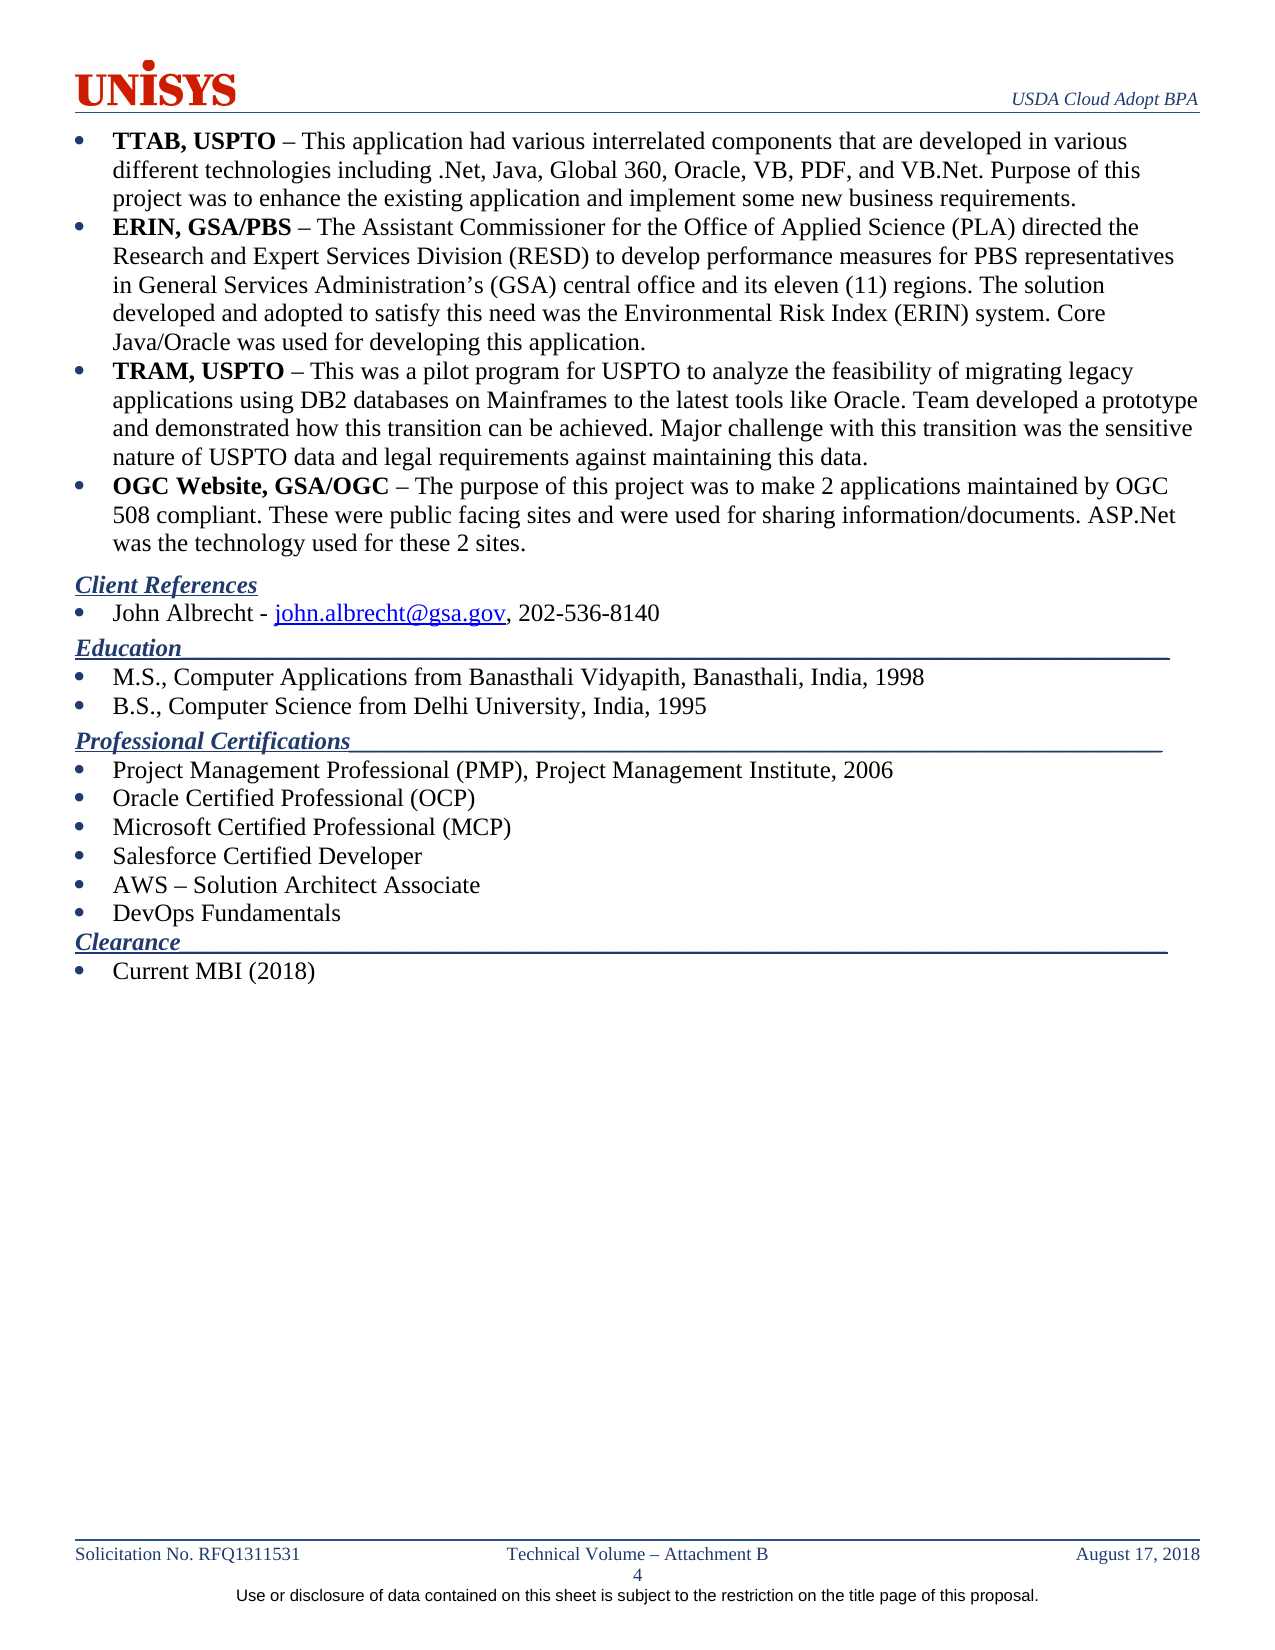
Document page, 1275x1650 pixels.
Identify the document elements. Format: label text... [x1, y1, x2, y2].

list Microsoft Certified Professional (MCP) [75, 812, 1200, 841]
text Clearance_______________________________________________________________________________ [75, 927, 1200, 956]
list Salesforce Certified Developer [75, 841, 1200, 870]
text TTAB, USPTO – This application had various interrelated components that are developed in various different technologies including .Net, Java, Global 360, Oracle, VB, PDF, and VB.Net. Purpose of this project was to enhance the existing application and implement some new business requirements. [75, 126, 1200, 212]
list AWS – Solution Architect Associate [75, 870, 1200, 898]
text Education_______________________________________________________________________________ [75, 633, 1200, 662]
text ERIN, GSA/PBS – The Assistant Commissioner for the Office of Applied Science (PLA) directed the Research and Expert Services Division (RESD) to develop performance measures for PBS representatives in General Services Administration’s (GSA) central office and its eleven (11) regions. The solution developed and adopted to satisfy this need was the Environmental Risk Index (ERIN) system. Core Java/Oracle was used for developing this application. [75, 212, 1200, 356]
text OGC Website, GSA/OGC – The purpose of this project was to make 2 applications maintained by OGC 508 compliant. These were public facing sites and were used for sharing information/documents. ASP.Net was the technology used for these 2 sites. [75, 471, 1200, 557]
list Project Management Professional (PMP), Project Management Institute, 2006 [75, 755, 1200, 783]
text B.S., Computer Science from Delhi University, India, 1995 [75, 691, 1200, 720]
text Professional Certifications_________________________________________________________________ [75, 726, 1200, 755]
picture [75, 60, 236, 106]
list M.S., Computer Applications from Banasthali Vidyapith, Banasthali, India, 1998 [75, 662, 1200, 691]
text John Albrecht - john.albrecht@gsa.gov, 202-536-8140 [75, 598, 1200, 627]
text Client References [75, 570, 1200, 598]
list Oracle Certified Professional (OCP) [75, 783, 1200, 812]
text Current MBI (2018) [75, 956, 1200, 985]
list DevOps Fundamentals [75, 898, 1200, 927]
text TRAM, USPTO – This was a pilot program for USPTO to analyze the feasibility of migrating legacy applications using DB2 databases on Mainframes to the latest tools like Oracle. Team developed a prototype and demonstrated how this transition can be achieved. Major challenge with this transition was the sensitive nature of USPTO data and legal requirements against maintaining this data. [75, 356, 1200, 471]
